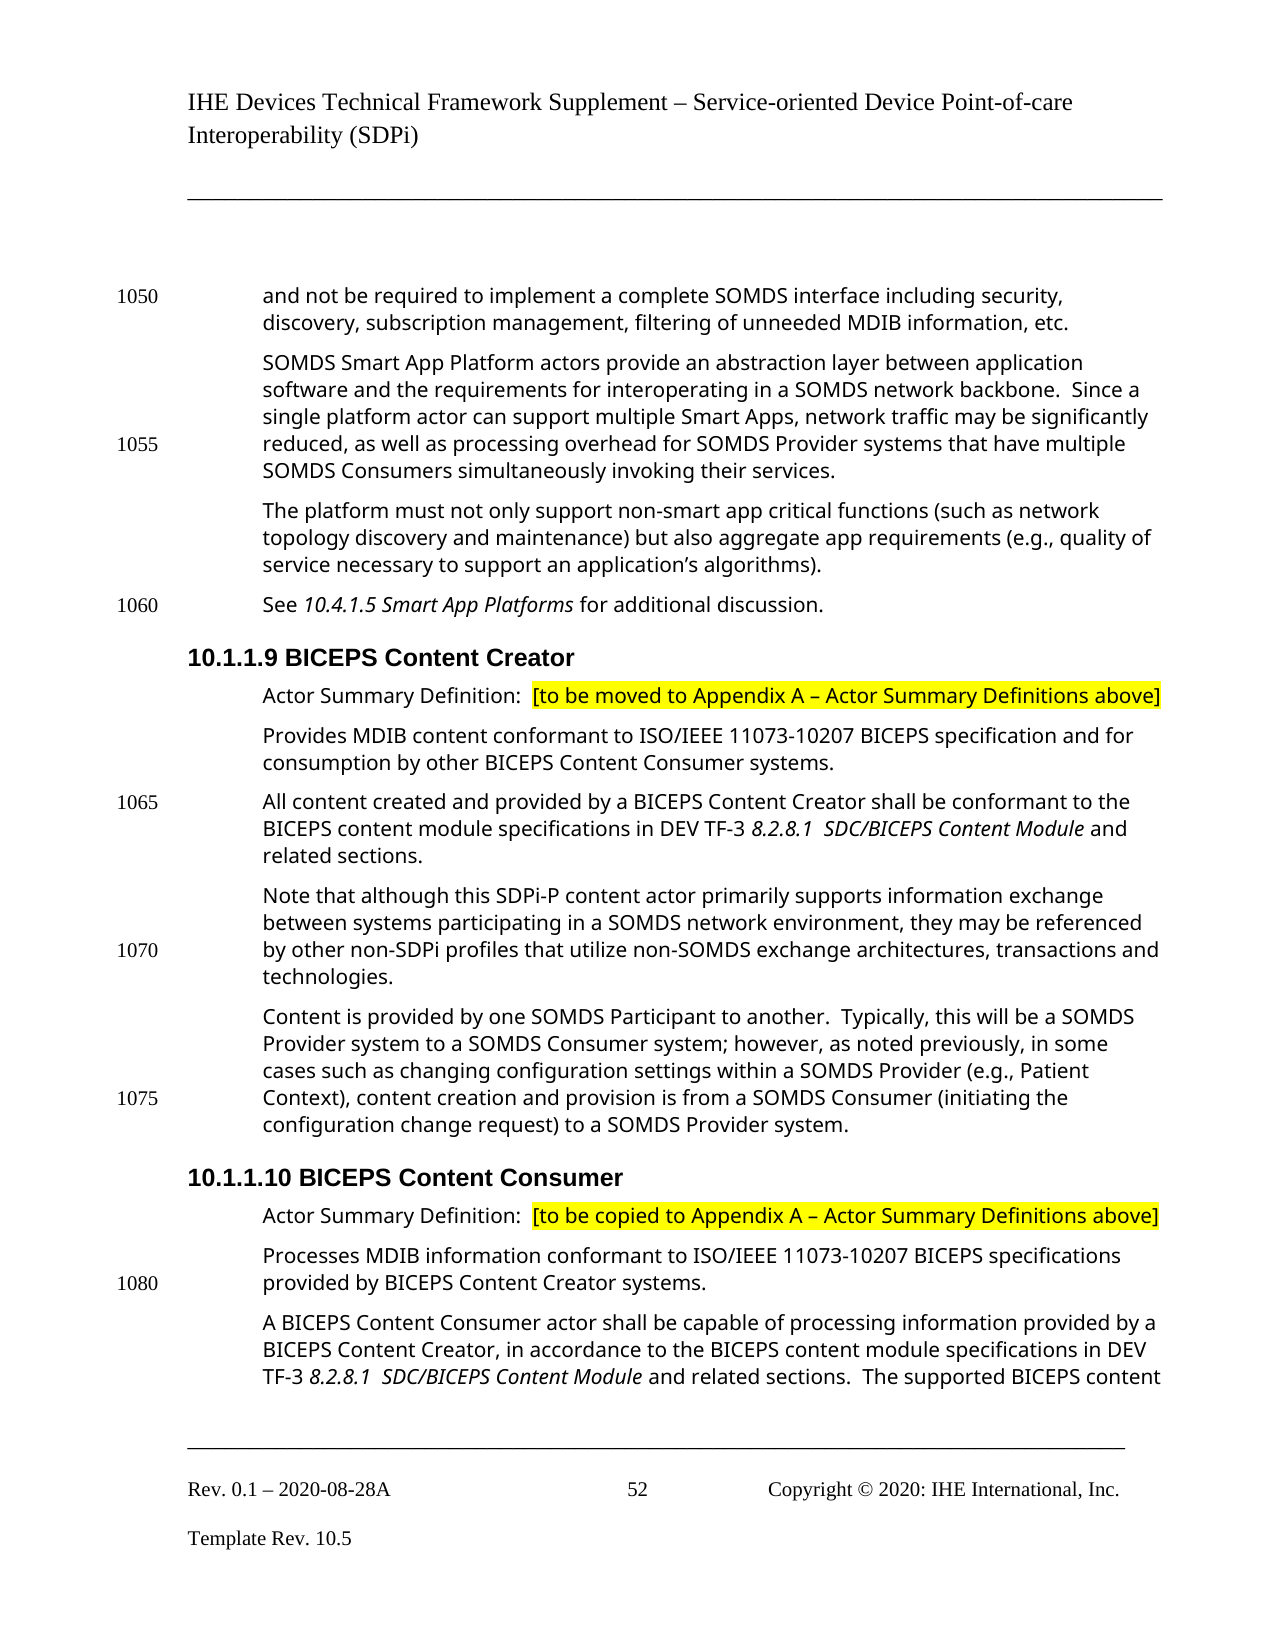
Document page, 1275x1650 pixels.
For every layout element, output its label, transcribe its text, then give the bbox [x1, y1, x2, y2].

text Provides MDIB content conformant to ISO/IEEE 11073-10207 BICEPS specification and for consumption by other BICEPS Content Consumer systems. [262, 721, 1162, 776]
subtitle 10.1.1.9 BICEPS Content Creator [187, 642, 1162, 671]
text Processes MDIB information conformant to ISO/IEEE 11073-10207 BICEPS specifications provided by BICEPS Content Creator systems. [262, 1242, 1162, 1296]
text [262, 1308, 1162, 1390]
text Actor Summary Definition: [to be copied to Appendix A – Actor Summary Definitions above] [262, 1202, 532, 1229]
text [262, 282, 1162, 336]
text All content created and provided by a BICEPS Content Creator shall be conformant to the BICEPS content module specifications in DEV TF-3 8.2.8.1 SDC/BICEPS Content Module and related sections. [262, 788, 1162, 869]
text The platform must not only support non-smart app critical functions (such as network topology discovery and maintenance) but also aggregate app requirements (e.g., quality of service necessary to support an application’s algorithms). [262, 497, 1162, 578]
text SOMDS Smart App Platform actors provide an abstraction layer between application software and the requirements for interoperating in a SOMDS network backbone. Since a single platform actor can support multiple Smart Apps, network traffic may be significantly reduced, as well as processing overhead for SOMDS Provider systems that have multiple SOMDS Consumers simultaneously invoking their services. [262, 349, 1162, 484]
text See 10.4.1.5 Smart App Platforms for additional discussion. [262, 590, 1162, 617]
text Content is provided by one SOMDS Participant to another. Typically, this will be a SOMDS Provider system to a SOMDS Consumer system; however, as noted previously, in some cases such as changing configuration settings within a SOMDS Provider (e.g., Patient Context), content creation and provision is from a SOMDS Consumer (initiating the configuration change request) to a SOMDS Provider system. [262, 1003, 1162, 1138]
subtitle 10.1.1.10 BICEPS Content Consumer [187, 1163, 1162, 1192]
text Actor Summary Definition: [to be moved to Appendix A – Actor Summary Definitions above] [262, 682, 532, 709]
text Note that although this SDPi-P content actor primarily supports information exchange between systems participating in a SOMDS network environment, they may be referenced by other non-SDPi profiles that utilize non-SOMDS exchange architectures, transactions and technologies. [262, 882, 1162, 990]
